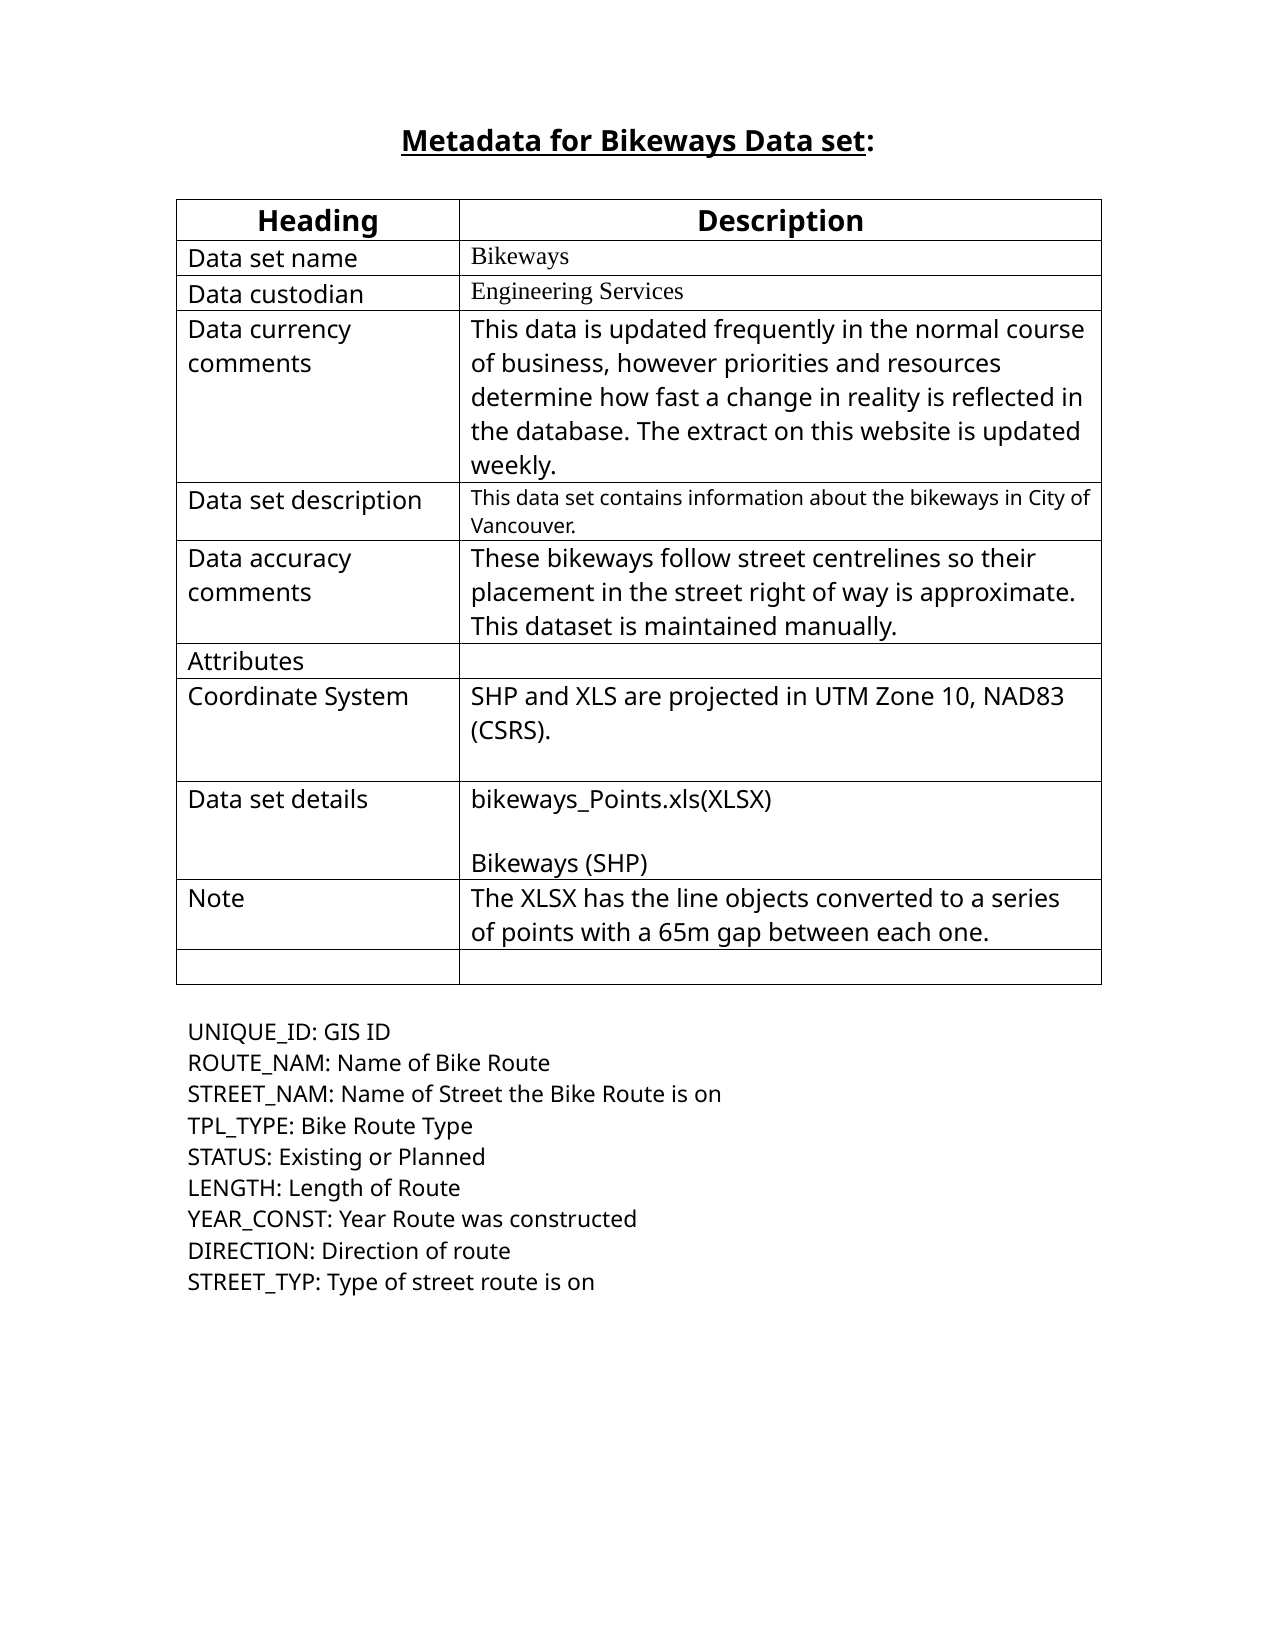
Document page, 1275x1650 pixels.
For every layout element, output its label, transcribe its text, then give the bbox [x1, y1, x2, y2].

table_cell [460, 950, 1101, 983]
text DIRECTION: Direction of route [187, 1234, 1087, 1266]
text UNIQUE_ID: GIS ID [187, 1016, 1087, 1047]
table_cell Data accuracy comments [177, 541, 459, 643]
table_cell This data is updated frequently in the normal course of business, however priorities and resources determine how fast a change in reality is reflected in the database. The extract on this website is updated weekly. [460, 311, 1101, 482]
table_cell Data set description [177, 483, 459, 539]
text STREET_TYP: Type of street route is on [187, 1266, 1087, 1297]
text YEAR_CONST: Year Route was constructed [187, 1203, 1087, 1234]
table_cell Data set details [177, 782, 459, 879]
table_cell SHP and XLS are projected in UTM Zone 10, NAD83 (CSRS). [460, 679, 1101, 781]
text TPL_TYPE: Bike Route Type [187, 1109, 1087, 1141]
text STATUS: Existing or Planned [187, 1141, 1087, 1172]
table_cell Data set name [177, 241, 459, 275]
table_header Heading [177, 200, 459, 240]
table_cell Engineering Services [460, 276, 1101, 310]
text STREET_NAM: Name of Street the Bike Route is on [187, 1078, 1087, 1109]
table_header Description [460, 200, 1101, 240]
table_cell [177, 950, 459, 983]
table_cell Note [177, 880, 459, 948]
text ROUTE_NAM: Name of Bike Route [187, 1047, 1087, 1078]
table_cell Attributes [177, 644, 459, 678]
table_cell [460, 644, 1101, 678]
table_cell The XLSX has the line objects converted to a series of points with a 65m gap between each one. [460, 880, 1101, 948]
table_cell bikeways_Points.xls(XLSX) Bikeways (SHP) [460, 782, 1101, 879]
table_cell These bikeways follow street centrelines so their placement in the street right of way is approximate. This dataset is maintained manually. [460, 541, 1101, 643]
table_cell Coordinate System [177, 679, 459, 781]
text LENGTH: Length of Route [187, 1172, 1087, 1203]
table_cell Data currency comments [177, 311, 459, 482]
table_cell Bikeways [460, 241, 1101, 275]
table_cell Data custodian [177, 276, 459, 310]
table_cell This data set contains information about the bikeways in City of Vancouver. [460, 483, 1101, 539]
text Metadata for Bikeways Data set: [187, 120, 1087, 160]
